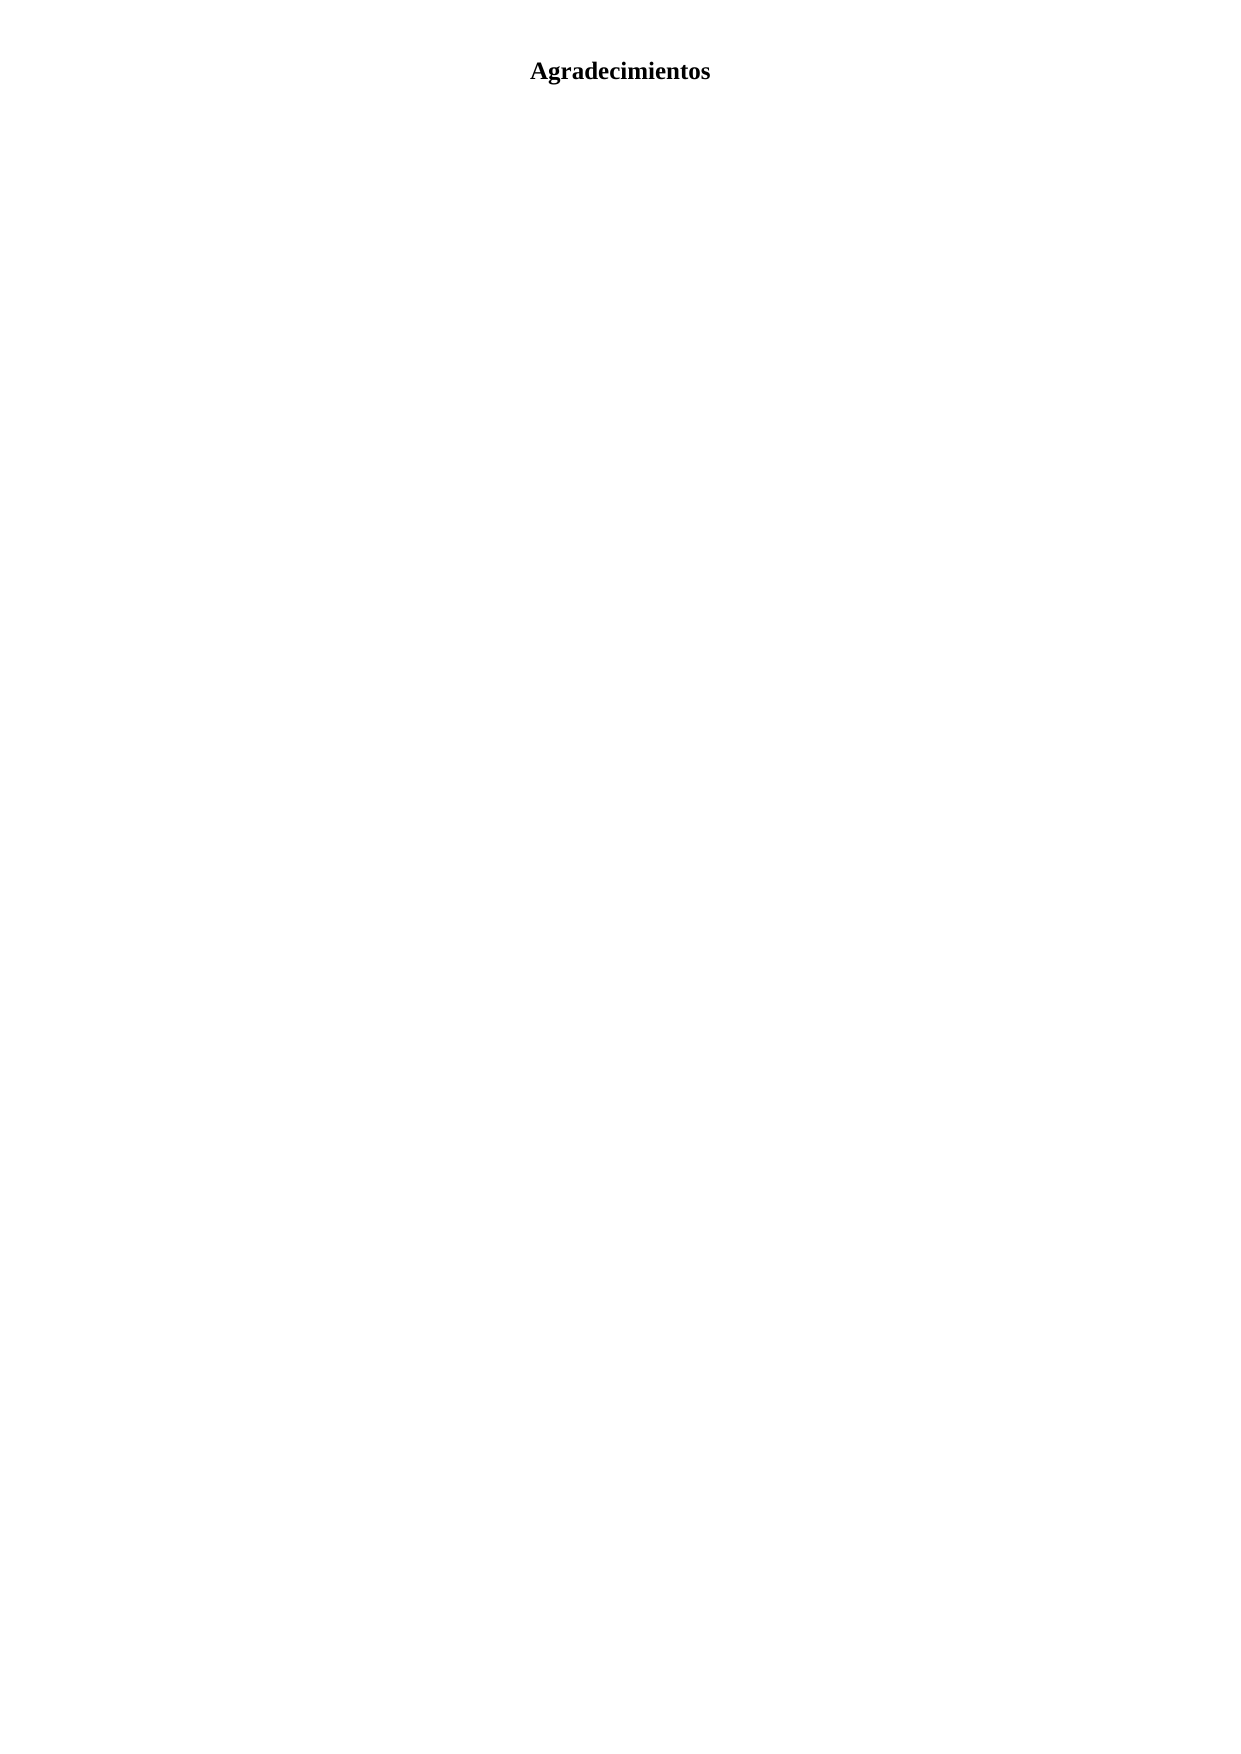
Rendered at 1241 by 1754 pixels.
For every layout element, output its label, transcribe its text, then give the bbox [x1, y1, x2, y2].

text Agradecimientos [93, 56, 1147, 85]
